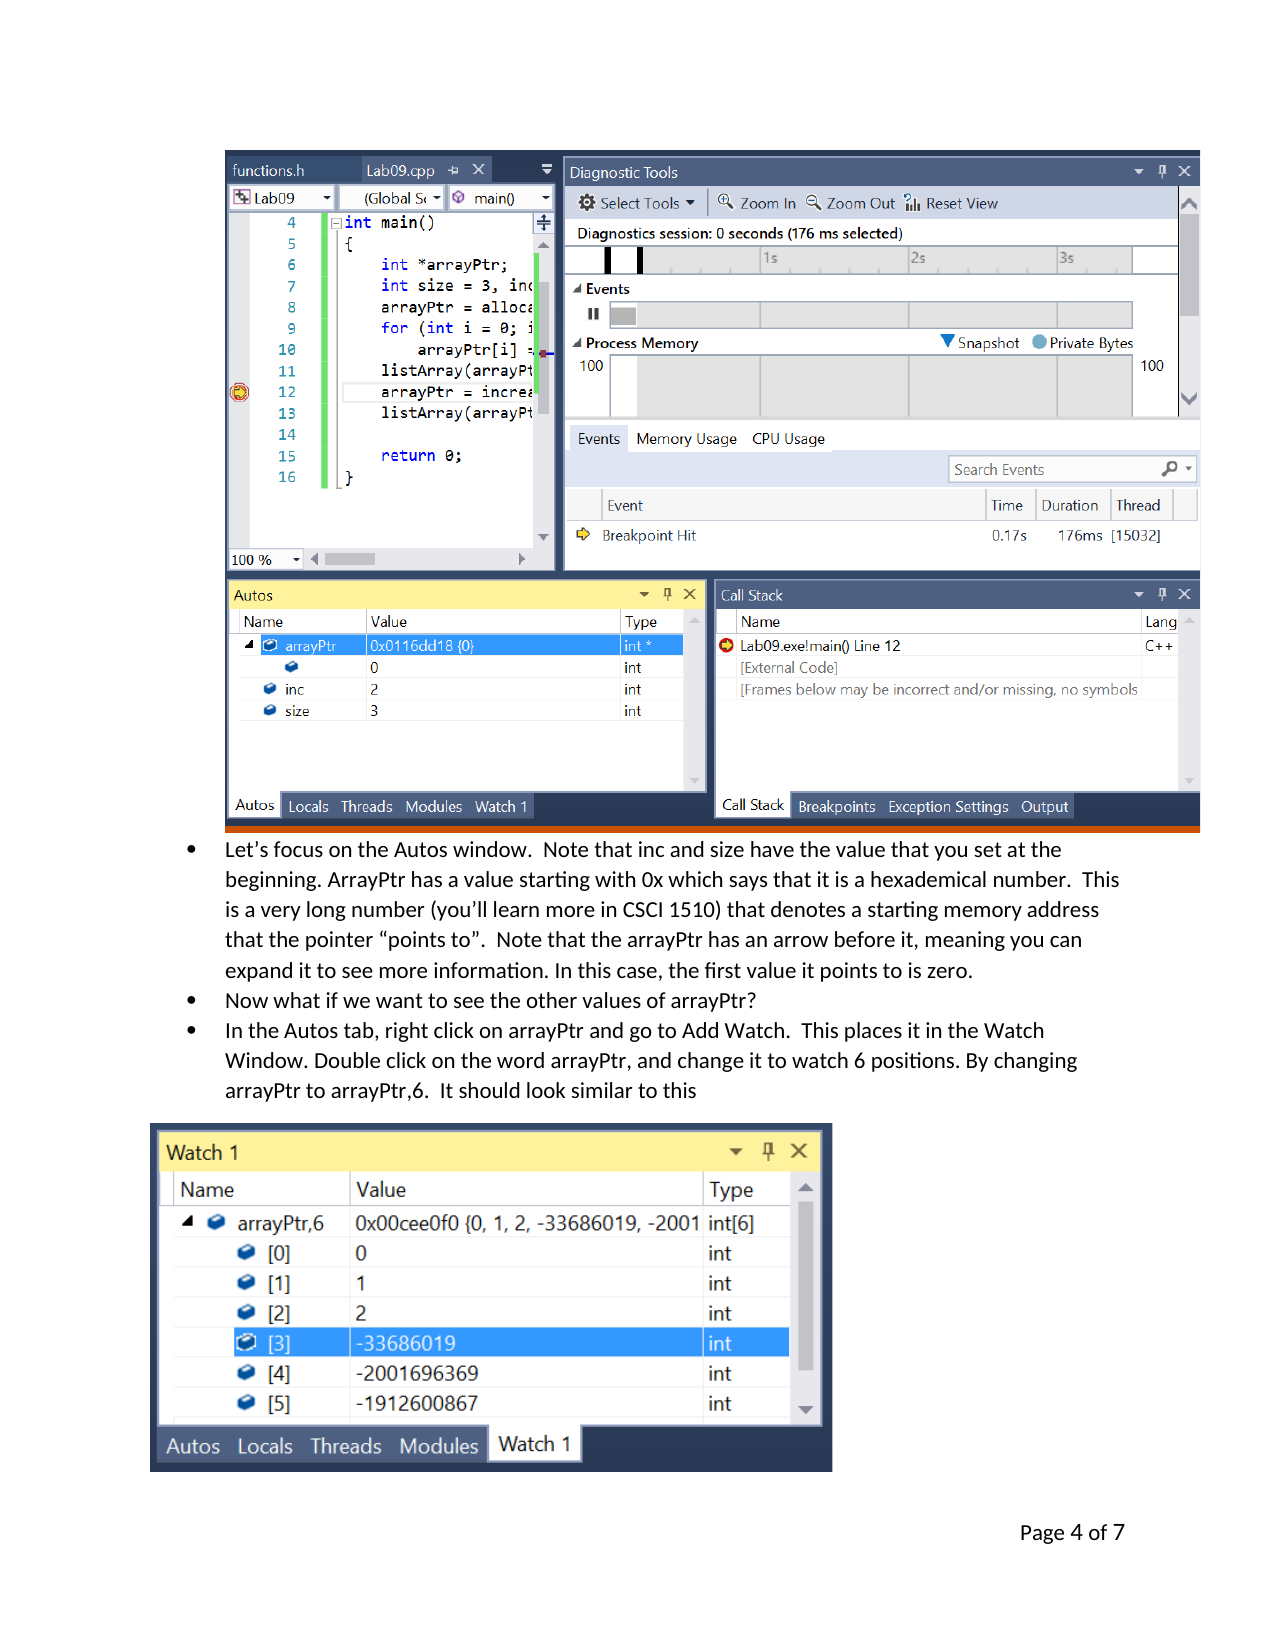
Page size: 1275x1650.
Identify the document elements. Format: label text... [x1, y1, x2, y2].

picture [225, 150, 1200, 833]
picture [150, 1123, 833, 1472]
list In the Autos tab, right click on arrayPtr and go to Add Watch. This places it in the Watch Window. Double click on the word arrayPtr, and change it to watch 6 positions. By changing arrayPtr to arrayPtr,6. It should look similar to this [187, 1016, 1125, 1104]
list Now what if we want to see the other values of arrayPtr? [187, 986, 1125, 1014]
list Let’s focus on the Autos window. Note that inc and size have the value that you set at the beginning. ArrayPtr has a value starting with 0x which says that it is a hexademical number. This is a very long number (you’ll learn more in CSCI 1510) that denotes a starting memory address that the pointer “points to”. Note that the arrayPtr has an arrow before it, meaning you can expand it to see more information. In this case, the first value it points to is zero. [187, 835, 1125, 984]
